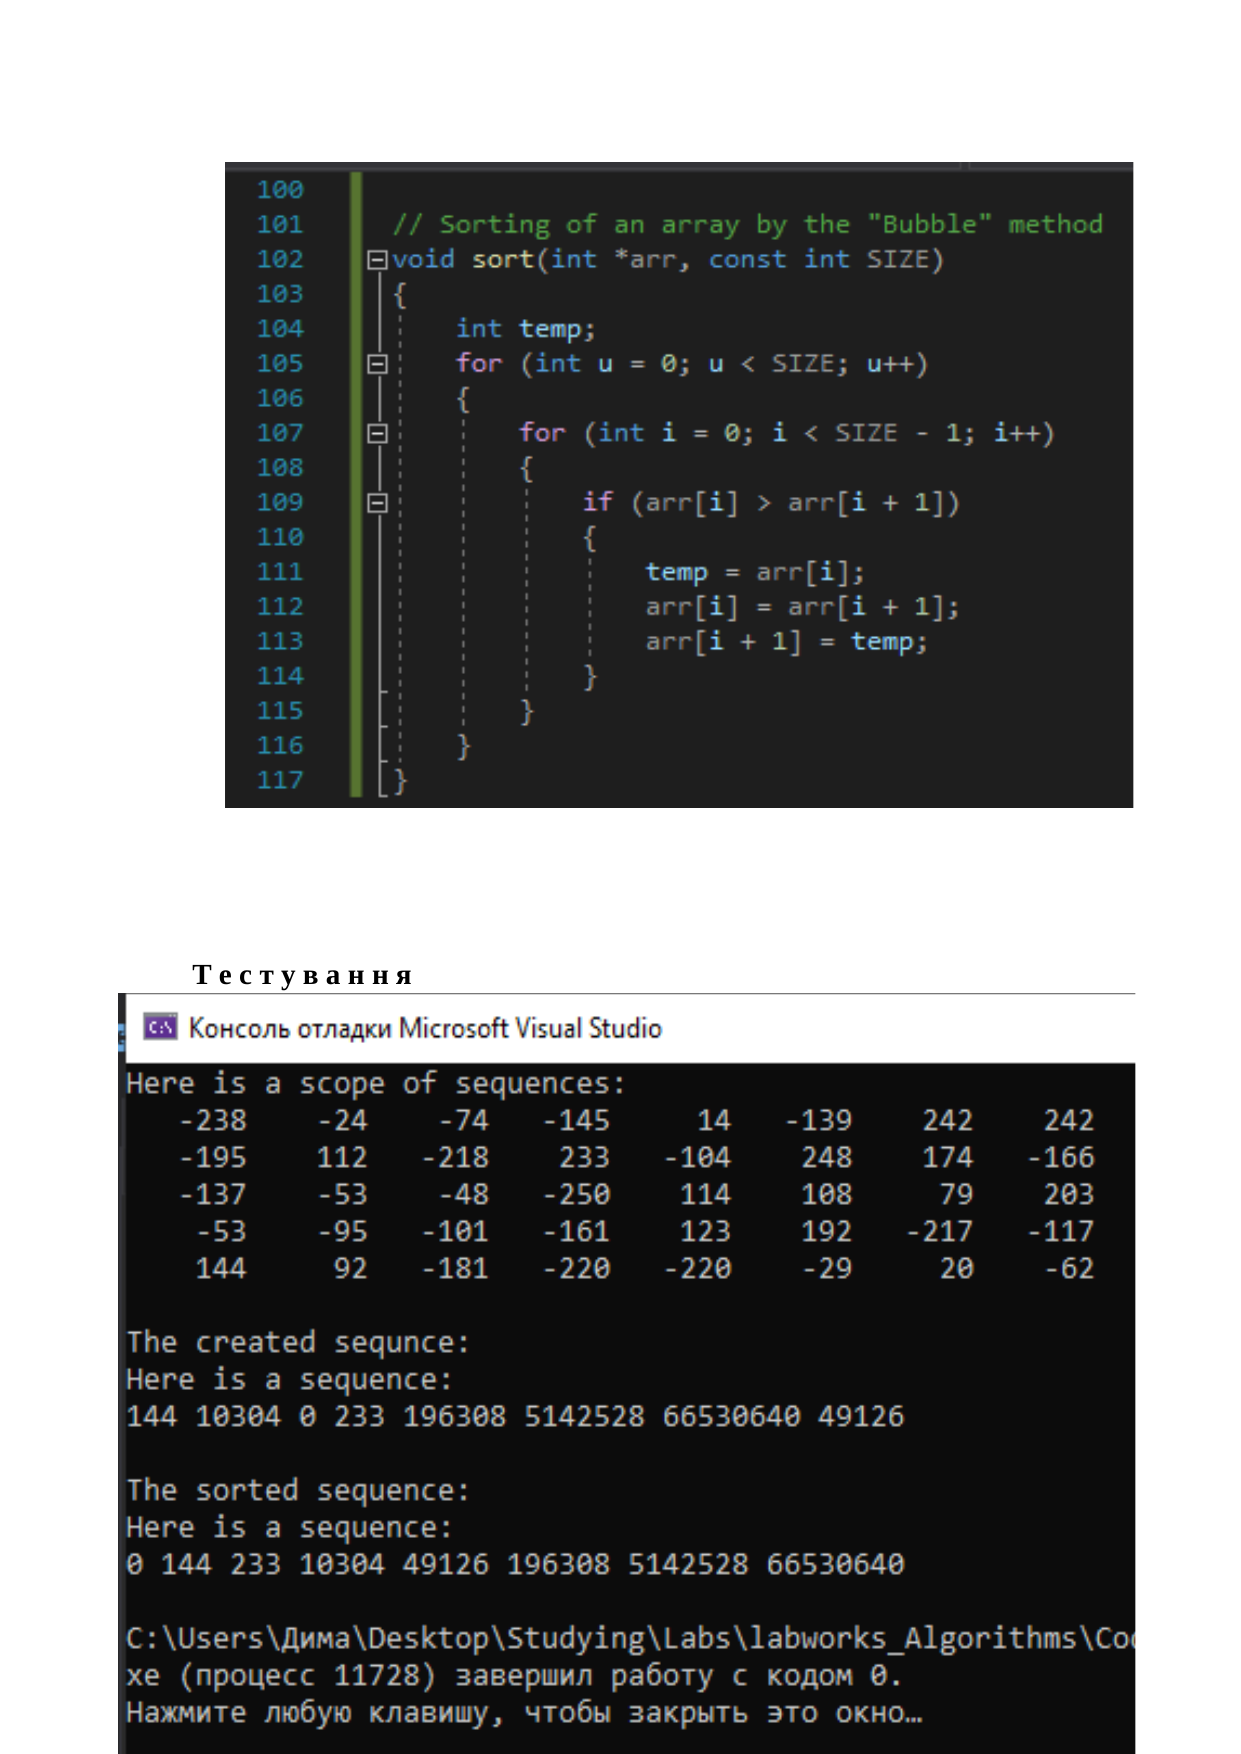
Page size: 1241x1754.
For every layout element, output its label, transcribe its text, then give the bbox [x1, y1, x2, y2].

picture [118, 993, 1136, 1754]
picture [225, 162, 1134, 808]
text Т е с т у в а н н я [118, 957, 1152, 991]
